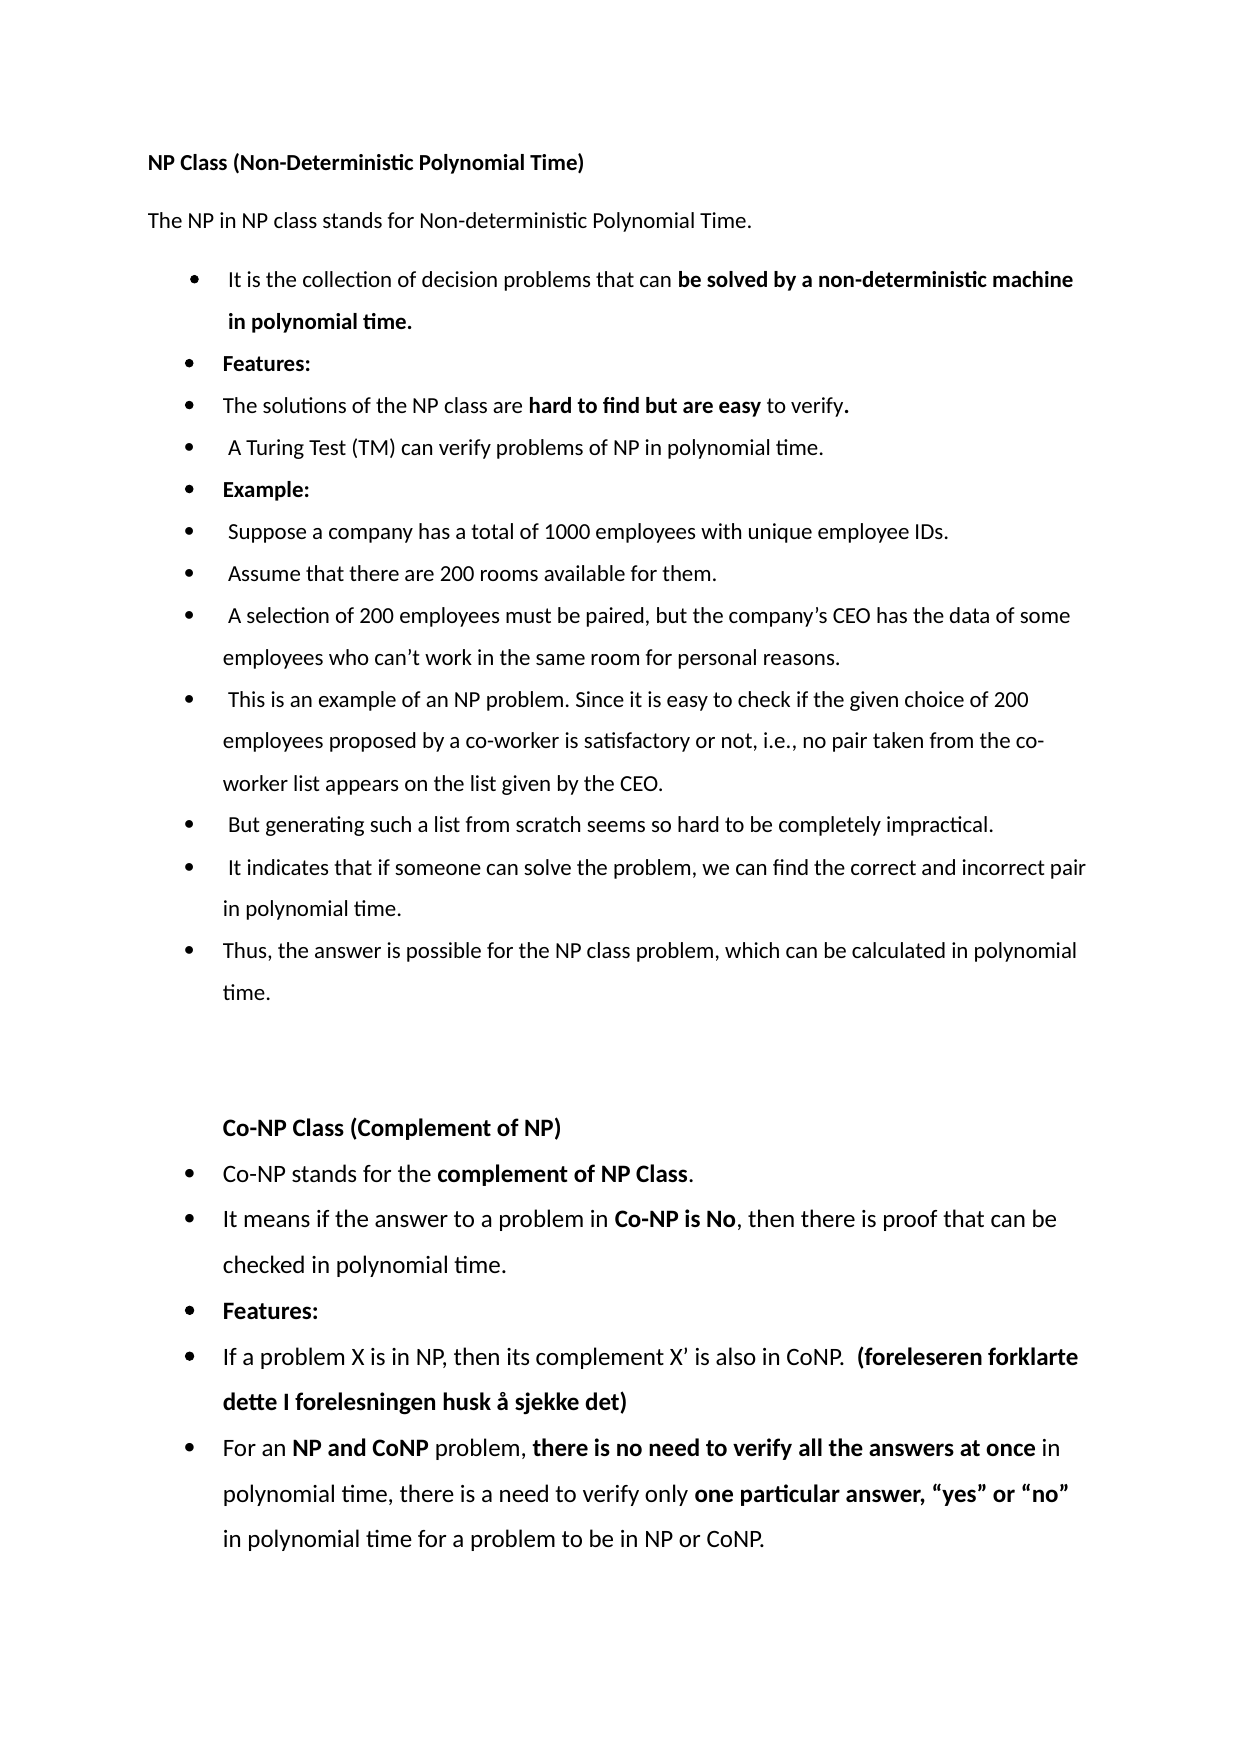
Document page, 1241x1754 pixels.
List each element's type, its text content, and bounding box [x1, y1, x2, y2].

list Example: [185, 475, 1093, 503]
list But generating such a list from scratch seems so hard to be completely impractical. [185, 811, 1093, 839]
list It is the collection of decision problems that can be solved by a non-deterministic machine in polynomial time. [190, 265, 1093, 335]
list It means if the answer to a problem in Co-NP is No, then there is proof that can be checked in polynomial time. [185, 1203, 1093, 1280]
list For an NP and CoNP problem, there is no need to verify all the answers at once in polynomial time, there is a need to verify only one particular answer, “yes” or “no” in polynomial time for a problem to be in NP or CoNP. [185, 1432, 1093, 1554]
list The solutions of the NP class are hard to find but are easy to verify. [185, 391, 1093, 419]
text NP Class (Non-Deterministic Polynomial Time) [148, 148, 1093, 176]
list Assume that there are 200 rooms available for them. [185, 559, 1093, 587]
list A Turing Test (TM) can verify problems of NP in polynomial time. [185, 433, 1093, 461]
list If a problem X is in NP, then its complement X’ is also in CoNP. (foreleseren forklarte dette I forelesningen husk å sjekke det) [185, 1341, 1093, 1417]
list Features: [185, 1295, 1093, 1325]
list Thus, the answer is possible for the NP class problem, which can be calculated in polynomial time. [185, 937, 1093, 1007]
list This is an example of an NP problem. Since it is easy to check if the given choice of 200 employees proposed by a co-worker is satisfactory or not, i.e., no pair taken from the co-worker list appears on the list given by the CEO. [185, 685, 1093, 797]
text The NP in NP class stands for Non-deterministic Polynomial Time. [148, 206, 1093, 234]
list Features: [185, 349, 1093, 377]
list Co-NP stands for the complement of NP Class. [185, 1158, 1093, 1188]
list A selection of 200 employees must be paired, but the company’s CEO has the data of some employees who can’t work in the same room for personal reasons. [185, 601, 1093, 671]
list Suppose a company has a total of 1000 employees with unique employee IDs. [185, 517, 1093, 545]
list It indicates that if someone can solve the problem, we can find the correct and incorrect pair in polynomial time. [185, 853, 1093, 923]
list Co-NP Class (Complement of NP) [223, 1112, 1093, 1142]
